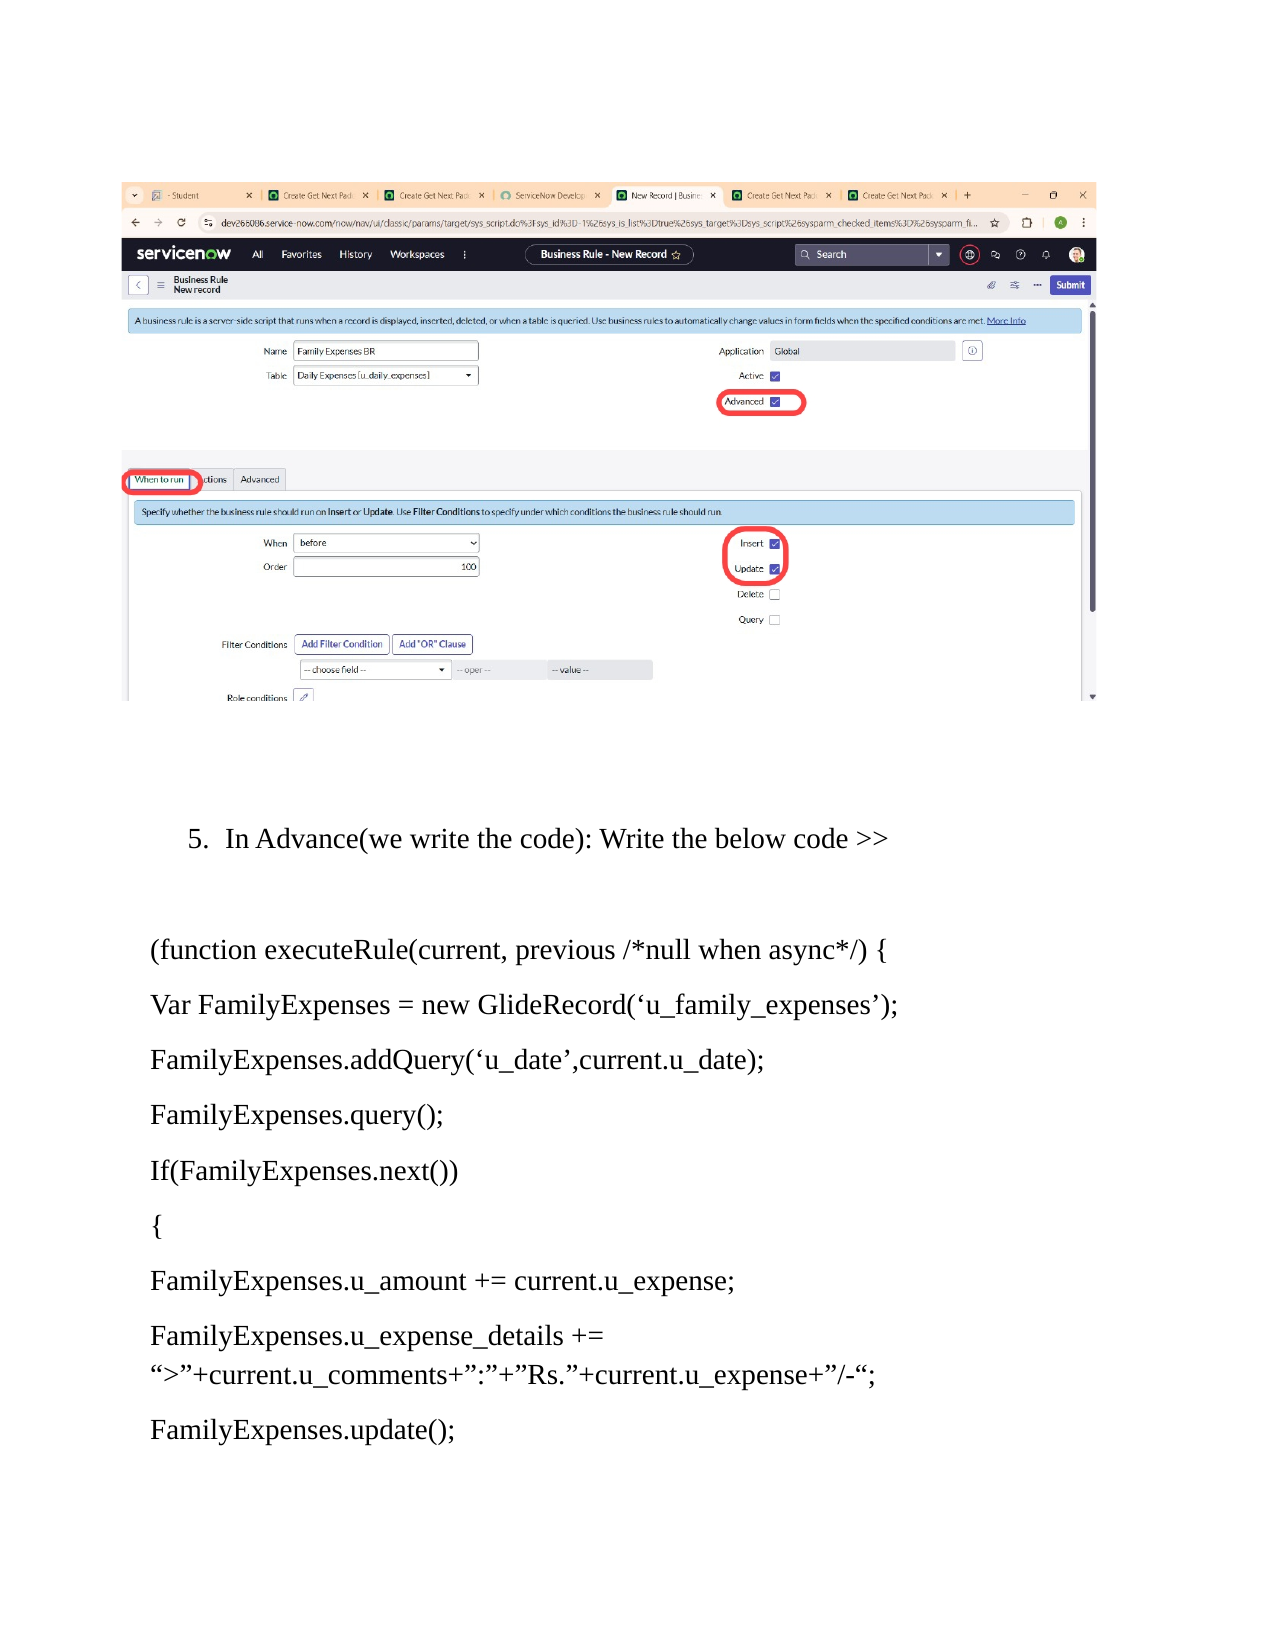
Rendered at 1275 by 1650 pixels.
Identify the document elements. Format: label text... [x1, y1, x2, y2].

text FamilyExpenses.update(); [150, 1412, 1125, 1446]
text FamilyExpenses.addQuery(‘u_date’,current.u_date); [150, 1042, 1125, 1076]
list In Advance(we write the code): Write the below code >> [187, 821, 1125, 855]
text FamilyExpenses.query(); [150, 1097, 1125, 1131]
text (function executeRule(current, previous /*null when async*/) { [150, 932, 1125, 965]
text FamilyExpenses.u_amount += current.u_expense; [150, 1263, 1125, 1297]
picture [121, 182, 1097, 701]
text { [150, 1208, 1125, 1241]
text FamilyExpenses.u_expense_details += “>”+current.u_comments+”:”+”Rs.”+current.u_expense+”/-“; [150, 1318, 1125, 1390]
text If(FamilyExpenses.next()) [150, 1153, 1125, 1186]
text Var FamilyExpenses = new GlideRecord(‘u_family_expenses’); [150, 987, 1125, 1021]
